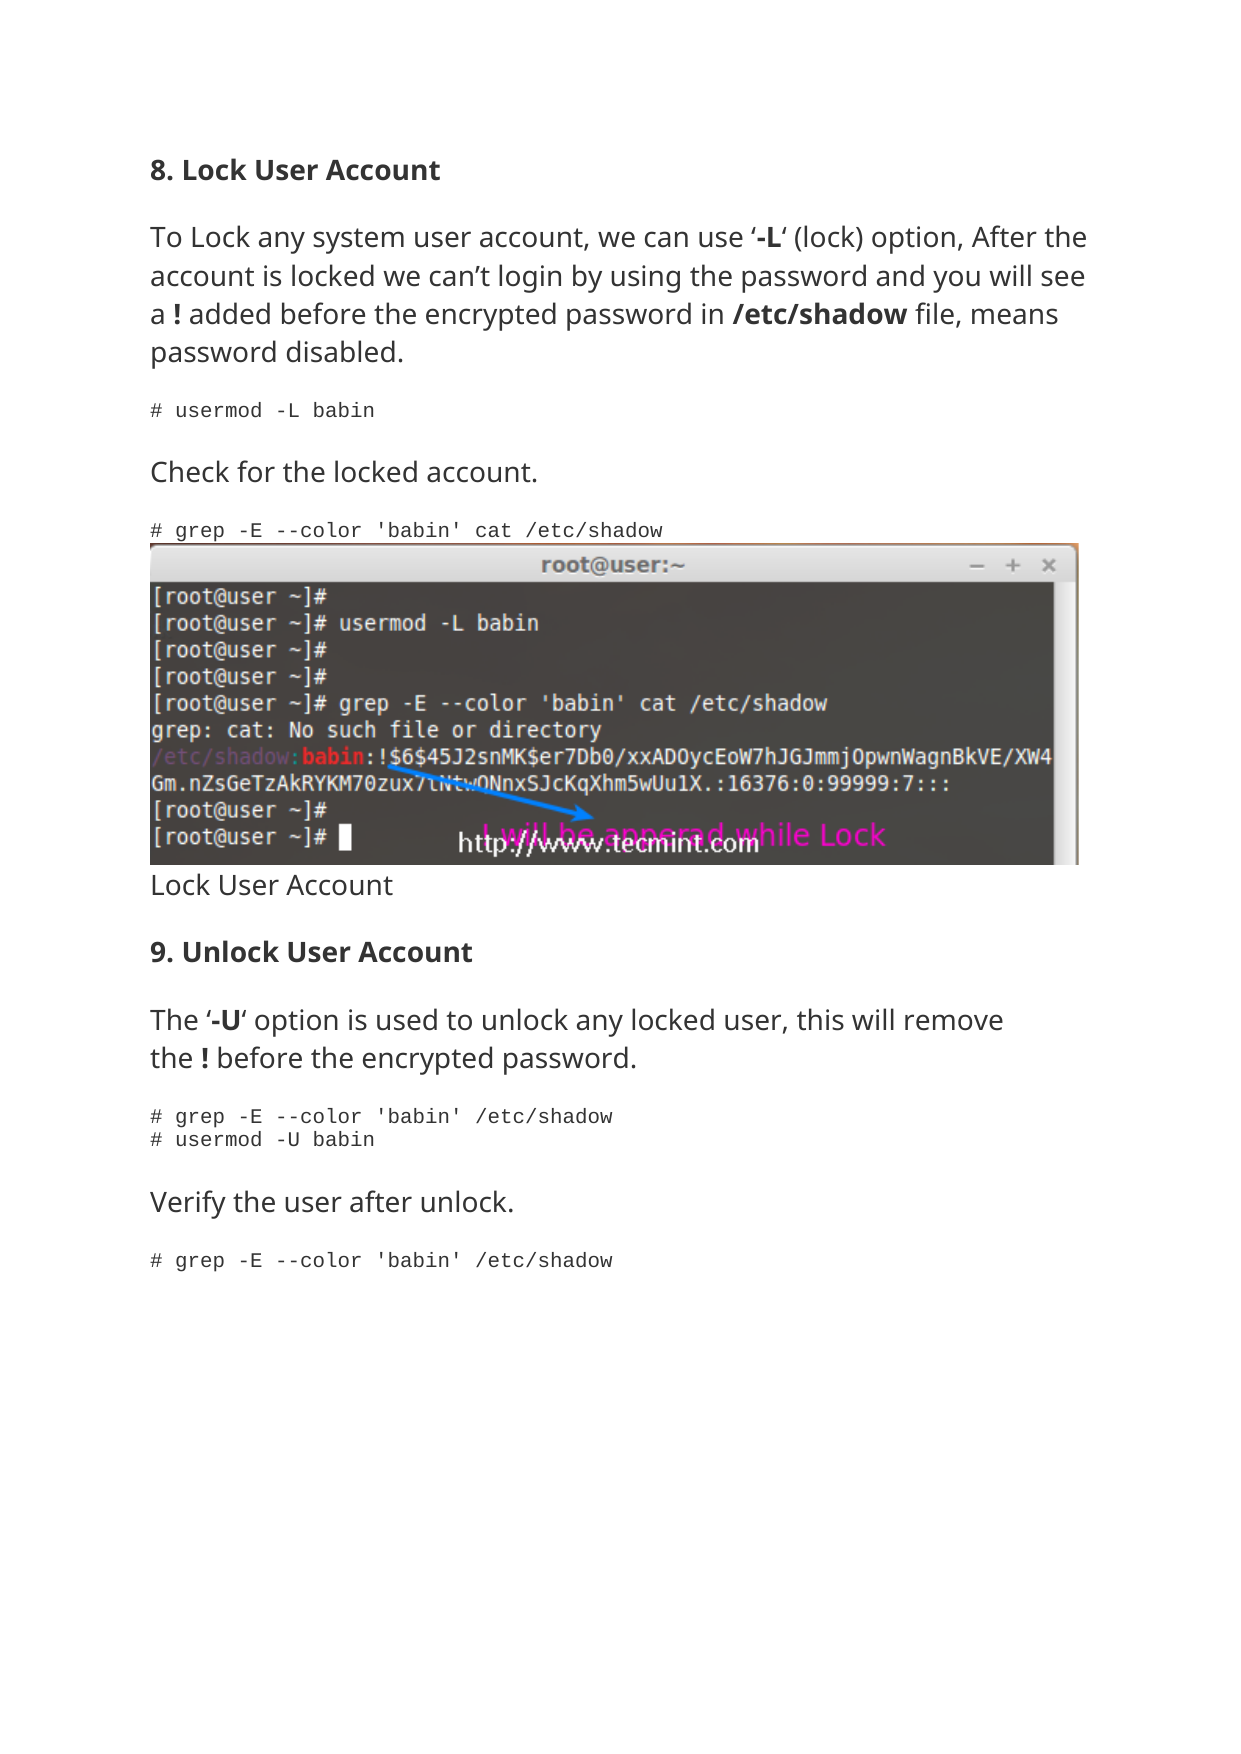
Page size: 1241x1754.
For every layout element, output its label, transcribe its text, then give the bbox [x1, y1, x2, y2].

text # usermod -L babin [150, 400, 1090, 424]
text # grep -E --color 'babin' /etc/shadow [150, 1249, 1090, 1273]
text 9. Unlock User Account [150, 932, 1090, 971]
picture [150, 543, 1079, 865]
text To Lock any system user account, we can use ‘-L‘ (lock) option, After the account is locked we can’t login by using the password and you will see a ! added before the encrypted password in /etc/shadow file, means password disabled. [150, 217, 1090, 371]
text # grep -E --color 'babin' cat /etc/shadow [150, 520, 1090, 544]
text # grep -E --color 'babin' /etc/shadow [150, 1106, 1090, 1129]
text 8. Lock User Account [150, 150, 1090, 188]
text Check for the locked account. [150, 453, 1090, 491]
text The ‘-U‘ option is used to unlock any locked user, this will remove the ! before the encrypted password. [150, 1000, 1090, 1076]
text Verify the user after unlock. [150, 1182, 1090, 1220]
text # usermod -U babin [150, 1129, 1090, 1153]
